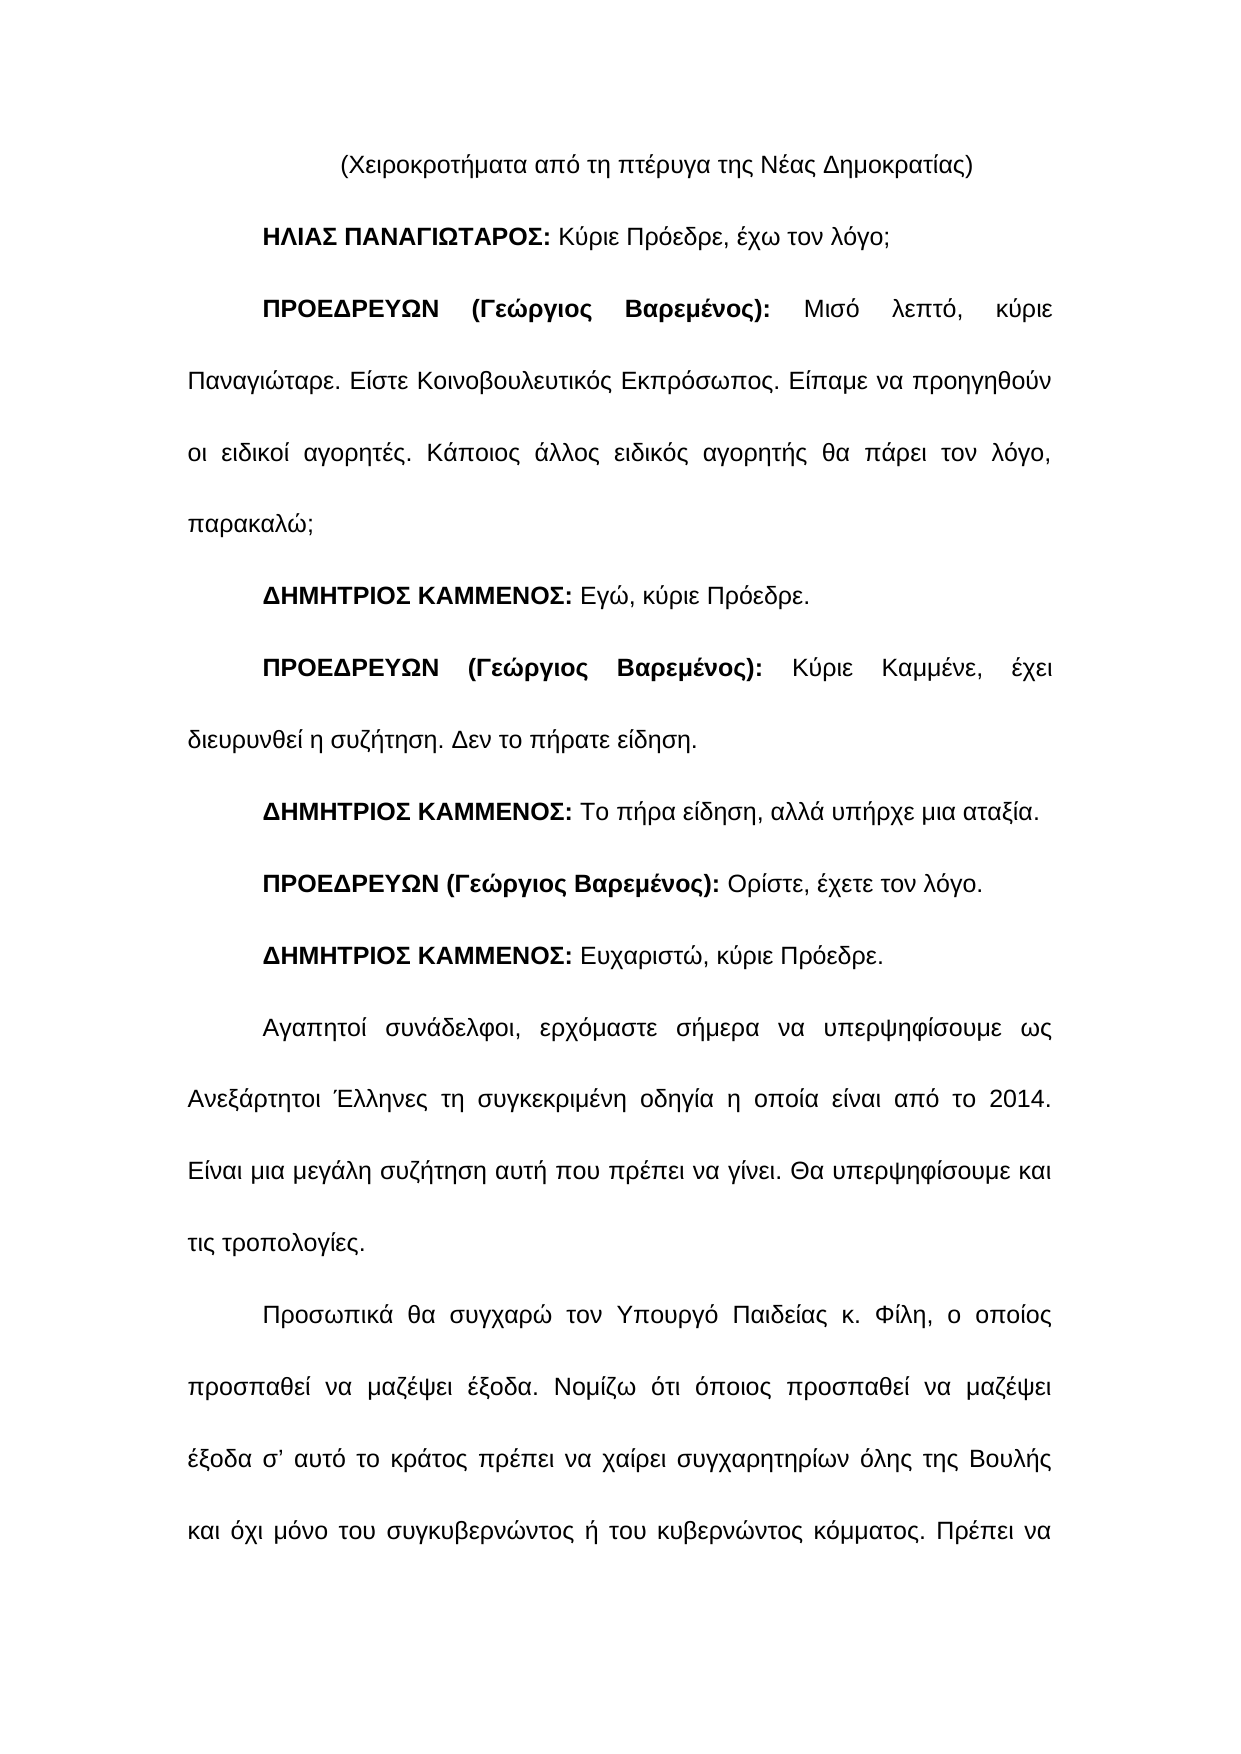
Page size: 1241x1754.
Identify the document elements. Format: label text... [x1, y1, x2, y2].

text Αγαπητοί συνάδελφοι, ερχόμαστε σήμερα να υπερψηφίσουμε ως Ανεξάρτητοι Έλληνες τη συγκεκριμένη οδηγία η οποία είναι από το 2014. Είναι μια μεγάλη συζήτηση αυτή που πρέπει να γίνει. Θα υπερψηφίσουμε και τις τροπολογίες. [187, 1012, 1053, 1257]
text ΠΡΟΕΔΡΕΥΩΝ (Γεώργιος Βαρεμένος): Κύριε Καμμένε, έχει διευρυνθεί η συζήτηση. Δεν το πήρατε είδηση. [187, 653, 1053, 754]
text ΔΗΜΗΤΡΙΟΣ ΚΑΜΜΕΝΟΣ: Εγώ, κύριε Πρόεδρε. [187, 581, 1053, 610]
text ΠΡΟΕΔΡΕΥΩΝ (Γεώργιος Βαρεμένος): Ορίστε, έχετε τον λόγο. [187, 869, 1053, 897]
text ΗΛΙΑΣ ΠΑΝΑΓΙΩΤΑΡΟΣ: Κύριε Πρόεδρε, έχω τον λόγο; [187, 222, 1053, 251]
text ΔΗΜΗΤΡΙΟΣ ΚΑΜΜΕΝΟΣ: Ευχαριστώ, κύριε Πρόεδρε. [187, 941, 1053, 969]
text ΠΡΟΕΔΡΕΥΩΝ (Γεώργιος Βαρεμένος): Μισό λεπτό, κύριε Παναγιώταρε. Είστε Κοινοβουλευτικός Εκπρόσωπος. Είπαμε να προηγηθούν οι ειδικοί αγορητές. Κάποιος άλλος ειδικός αγορητής θα πάρει τον λόγο, παρακαλώ; [187, 294, 1053, 538]
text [187, 1300, 1053, 1544]
text (Χειροκροτήματα από τη πτέρυγα της Νέας Δημοκρατίας) [187, 150, 1053, 179]
text ΔΗΜΗΤΡΙΟΣ ΚΑΜΜΕΝΟΣ: Το πήρα είδηση, αλλά υπήρχε μια αταξία. [187, 797, 1053, 826]
